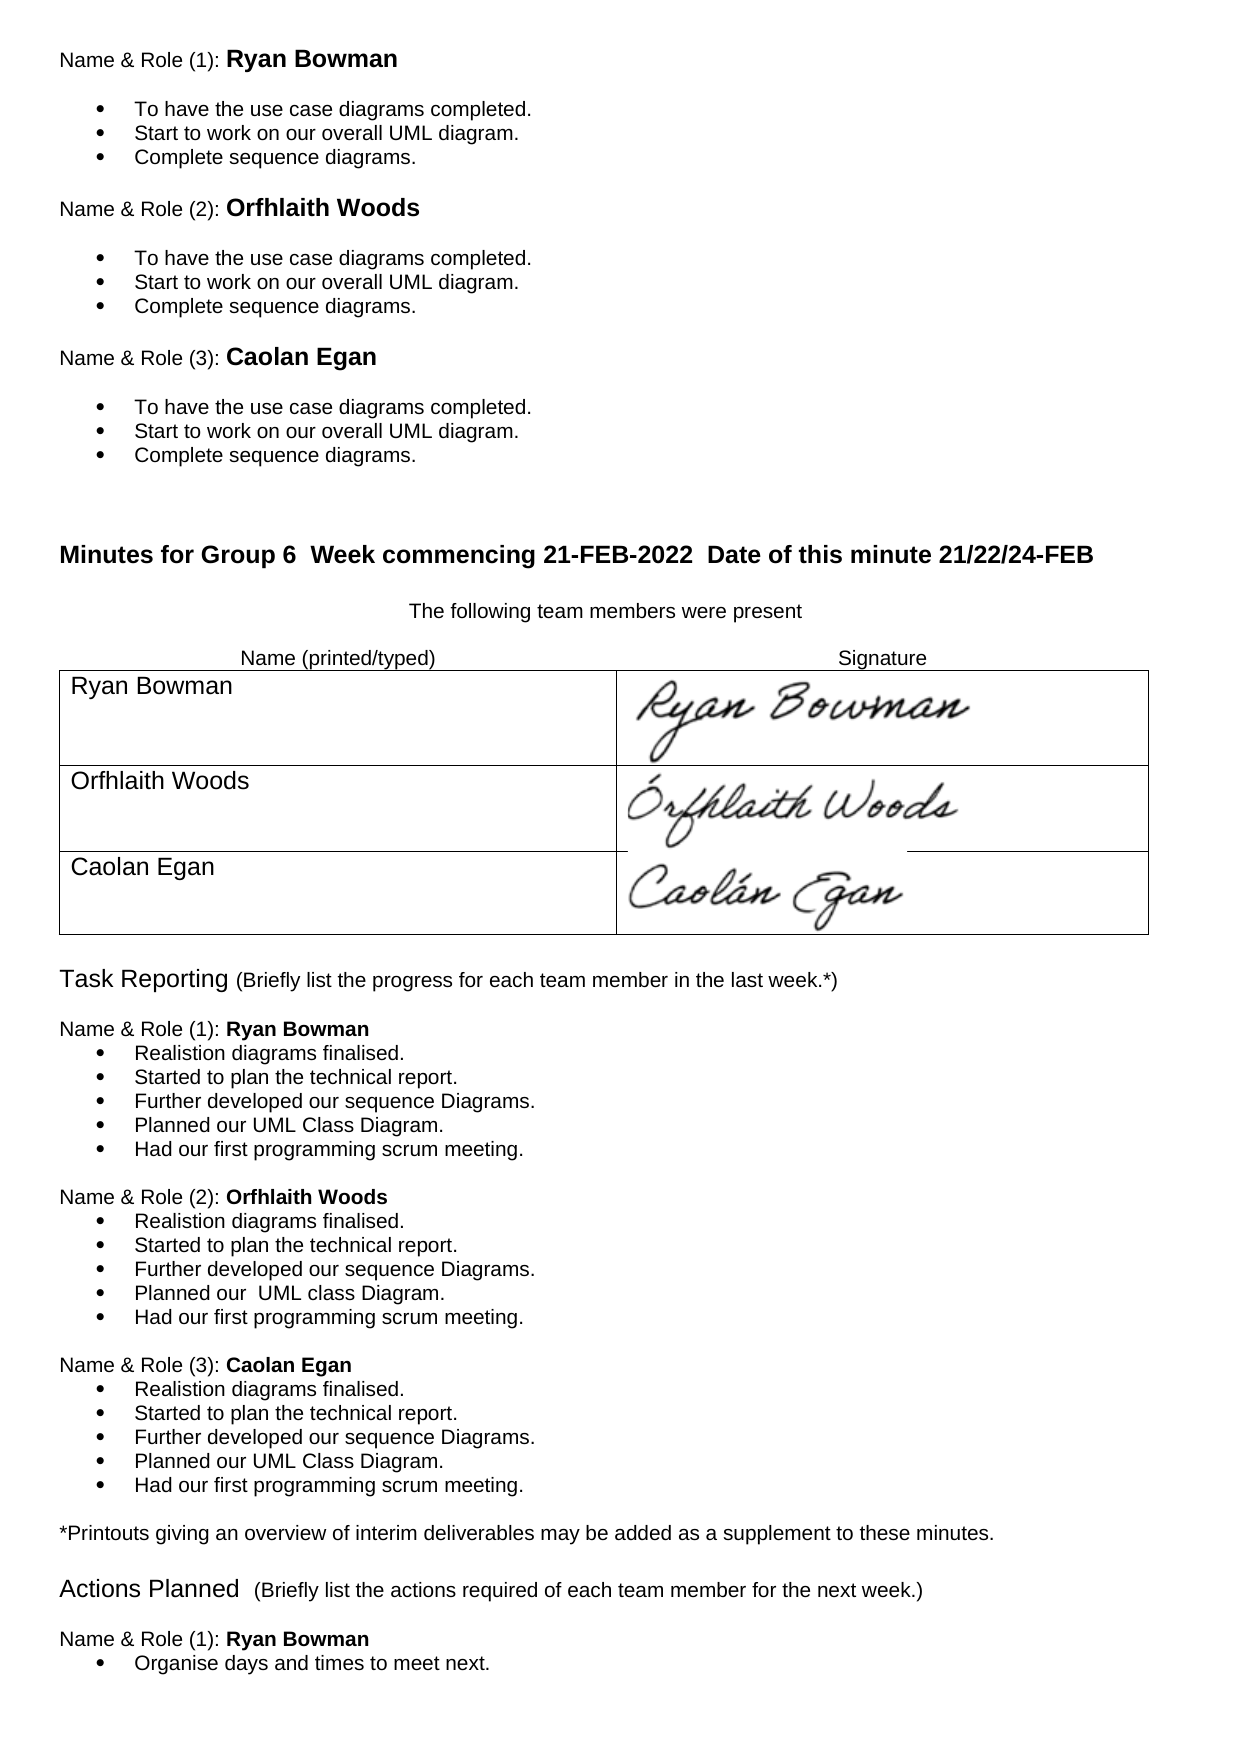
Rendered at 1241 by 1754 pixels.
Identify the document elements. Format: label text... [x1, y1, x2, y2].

table_cell [960, 766, 1148, 851]
list Further developed our sequence Diagrams. [97, 1088, 1152, 1113]
list Start to work on our overall UML diagram. [97, 419, 1152, 443]
list Realistion diagrams finalised. [97, 1040, 1152, 1064]
table_cell [617, 852, 627, 934]
list Had our first programming scrum meeting. [97, 1137, 1152, 1161]
text Actions Planned (Briefly list the actions required of each team member for the next week.) [59, 1574, 1152, 1603]
subtitle Minutes for Group 6 Week commencing 21-FEB-2022 Date of this minute 21/22/24-FEB [59, 540, 1152, 569]
list *Printouts giving an overview of interim deliverables may be added as a supplement to these minutes. [59, 1521, 1152, 1545]
list Had our first programming scrum meeting. [97, 1473, 1152, 1497]
list To have the use case diagrams completed. [97, 246, 1152, 270]
text Name & Role (1): Ryan Bowman [59, 1627, 1152, 1651]
list Started to plan the technical report. [97, 1064, 1152, 1088]
table_header Name (printed/typed) [59, 628, 617, 670]
table_header Signature [617, 628, 1148, 670]
list Planned our UML class Diagram. [97, 1281, 1152, 1305]
table_cell Caolan Egan [60, 852, 616, 934]
list Started to plan the technical report. [97, 1401, 1152, 1425]
list Further developed our sequence Diagrams. [97, 1425, 1152, 1449]
list Complete sequence diagrams. [97, 294, 1152, 318]
text The following team members were present [59, 575, 1152, 623]
text Name & Role (3): Caolan Egan [59, 1353, 1152, 1377]
list Organise days and times to meet next. [97, 1651, 1152, 1674]
text Name & Role (1): Ryan Bowman [59, 1016, 1152, 1040]
text Name & Role (1): Ryan Bowman [59, 44, 1152, 73]
list To have the use case diagrams completed. [97, 97, 1152, 121]
picture [627, 671, 978, 765]
table_cell [617, 671, 627, 765]
list Start to work on our overall UML diagram. [97, 121, 1152, 145]
table_cell [978, 671, 1148, 765]
list Complete sequence diagrams. [97, 443, 1152, 467]
text Task Reporting (Briefly list the progress for each team member in the last week.*) [59, 964, 1152, 992]
list To have the use case diagrams completed. [97, 395, 1152, 419]
picture [627, 766, 960, 934]
list Planned our UML Class Diagram. [97, 1113, 1152, 1137]
list Realistion diagrams finalised. [97, 1377, 1152, 1401]
list Started to plan the technical report. [97, 1233, 1152, 1257]
table_cell [908, 852, 1148, 934]
list Complete sequence diagrams. [97, 145, 1152, 169]
table_cell [617, 766, 627, 851]
text Name & Role (2): Orfhlaith Woods [59, 193, 1152, 222]
list Further developed our sequence Diagrams. [97, 1257, 1152, 1281]
text Name & Role (3): Caolan Egan [59, 342, 1152, 371]
table_cell Ryan Bowman [60, 671, 616, 765]
text Name & Role (2): Orfhlaith Woods [59, 1185, 1152, 1209]
list Start to work on our overall UML diagram. [97, 270, 1152, 294]
table_cell Orfhlaith Woods [60, 766, 616, 851]
list Had our first programming scrum meeting. [97, 1305, 1152, 1329]
list Planned our UML Class Diagram. [97, 1449, 1152, 1473]
list Realistion diagrams finalised. [97, 1209, 1152, 1233]
